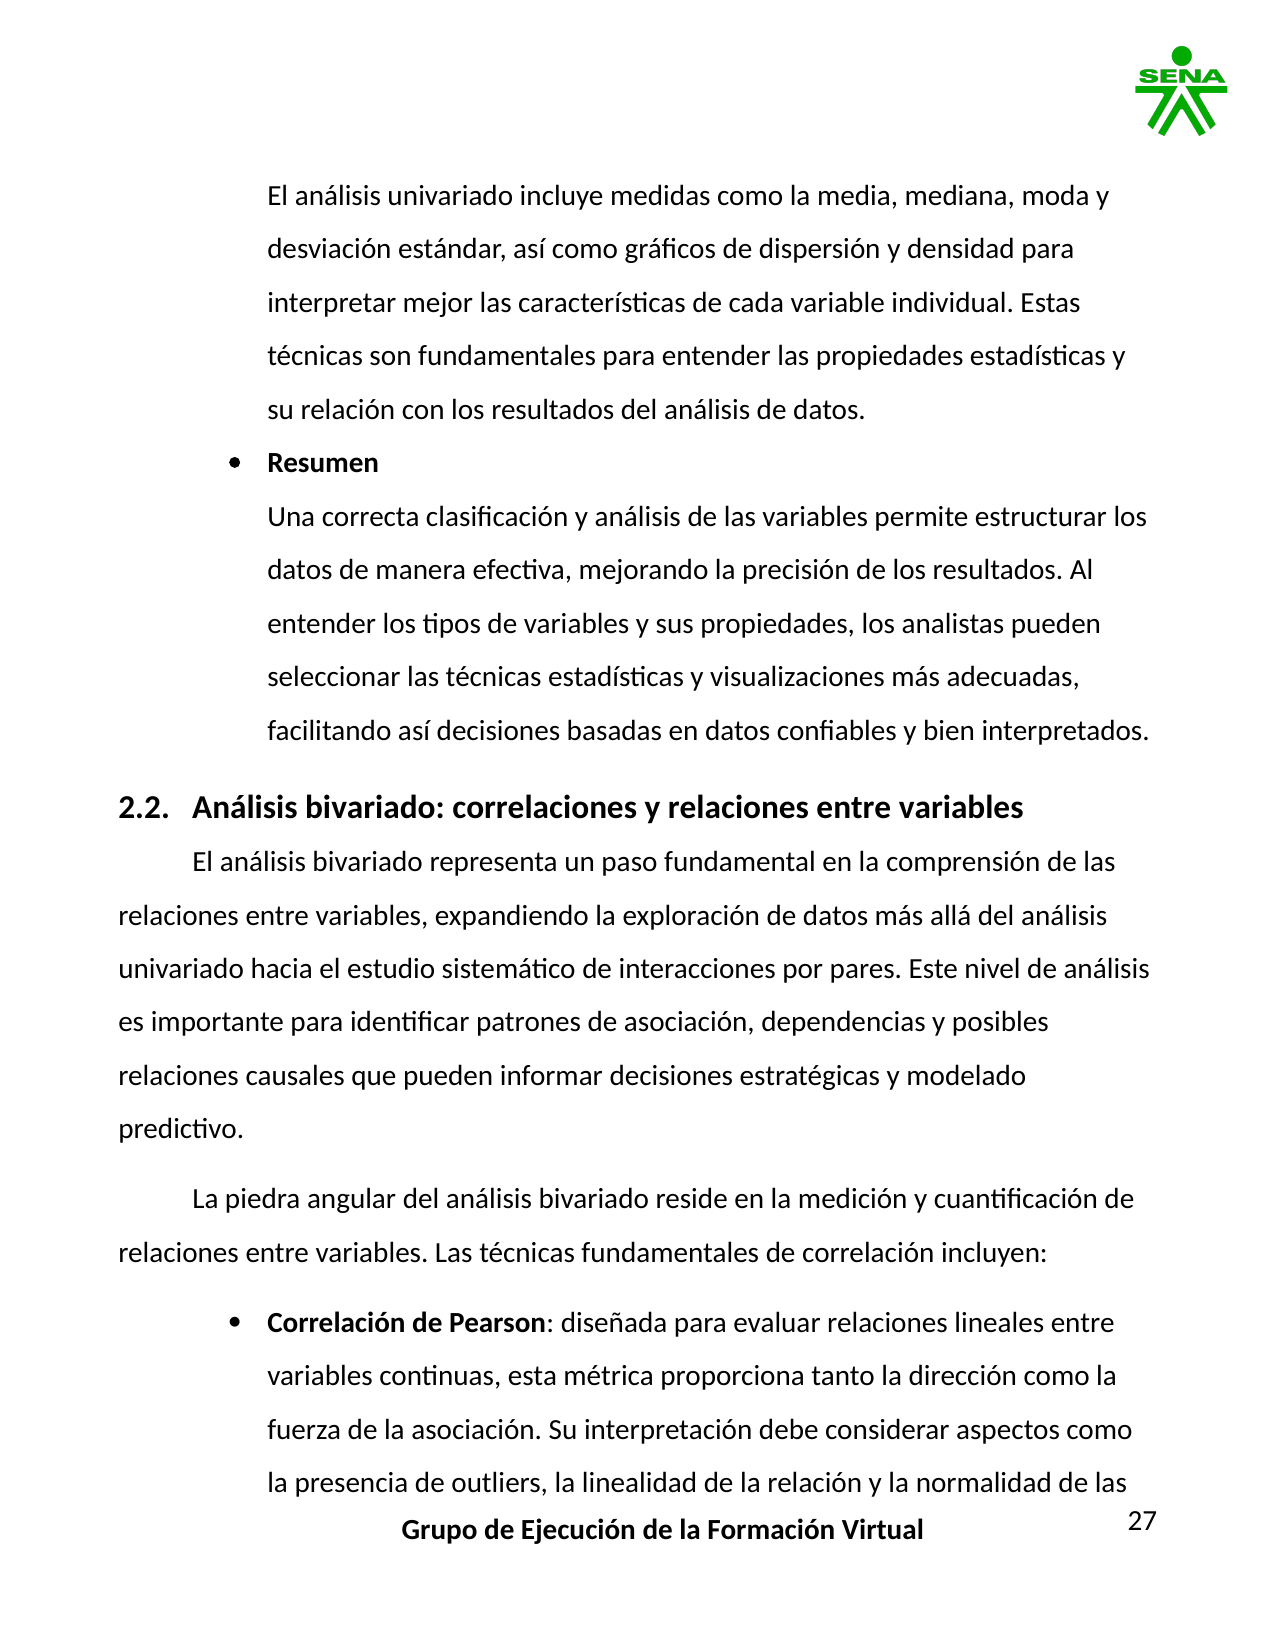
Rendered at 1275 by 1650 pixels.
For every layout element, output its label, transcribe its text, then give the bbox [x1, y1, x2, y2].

text El análisis bivariado representa un paso fundamental en la comprensión de las relaciones entre variables, expandiendo la exploración de datos más allá del análisis univariado hacia el estudio sistemático de interacciones por pares. Este nivel de análisis es importante para identificar patrones de asociación, dependencias y posibles relaciones causales que pueden informar decisiones estratégicas y modelado predictivo. [118, 843, 1157, 1146]
list Resumen [229, 444, 1157, 480]
list El análisis univariado incluye medidas como la media, mediana, moda y desviación estándar, así como gráficos de dispersión y densidad para interpretar mejor las características de cada variable individual. Estas técnicas son fundamentales para entender las propiedades estadísticas y su relación con los resultados del análisis de datos. [267, 177, 1157, 427]
subtitle Análisis bivariado: correlaciones y relaciones entre variables [118, 786, 1157, 827]
picture [1135, 46, 1228, 136]
text La piedra angular del análisis bivariado reside en la medición y cuantificación de relaciones entre variables. Las técnicas fundamentales de correlación incluyen: [118, 1181, 1157, 1269]
list Una correcta clasificación y análisis de las variables permite estructurar los datos de manera efectiva, mejorando la precisión de los resultados. Al entender los tipos de variables y sus propiedades, los analistas pueden seleccionar las técnicas estadísticas y visualizaciones más adecuadas, facilitando así decisiones basadas en datos confiables y bien interpretados. [267, 498, 1157, 747]
